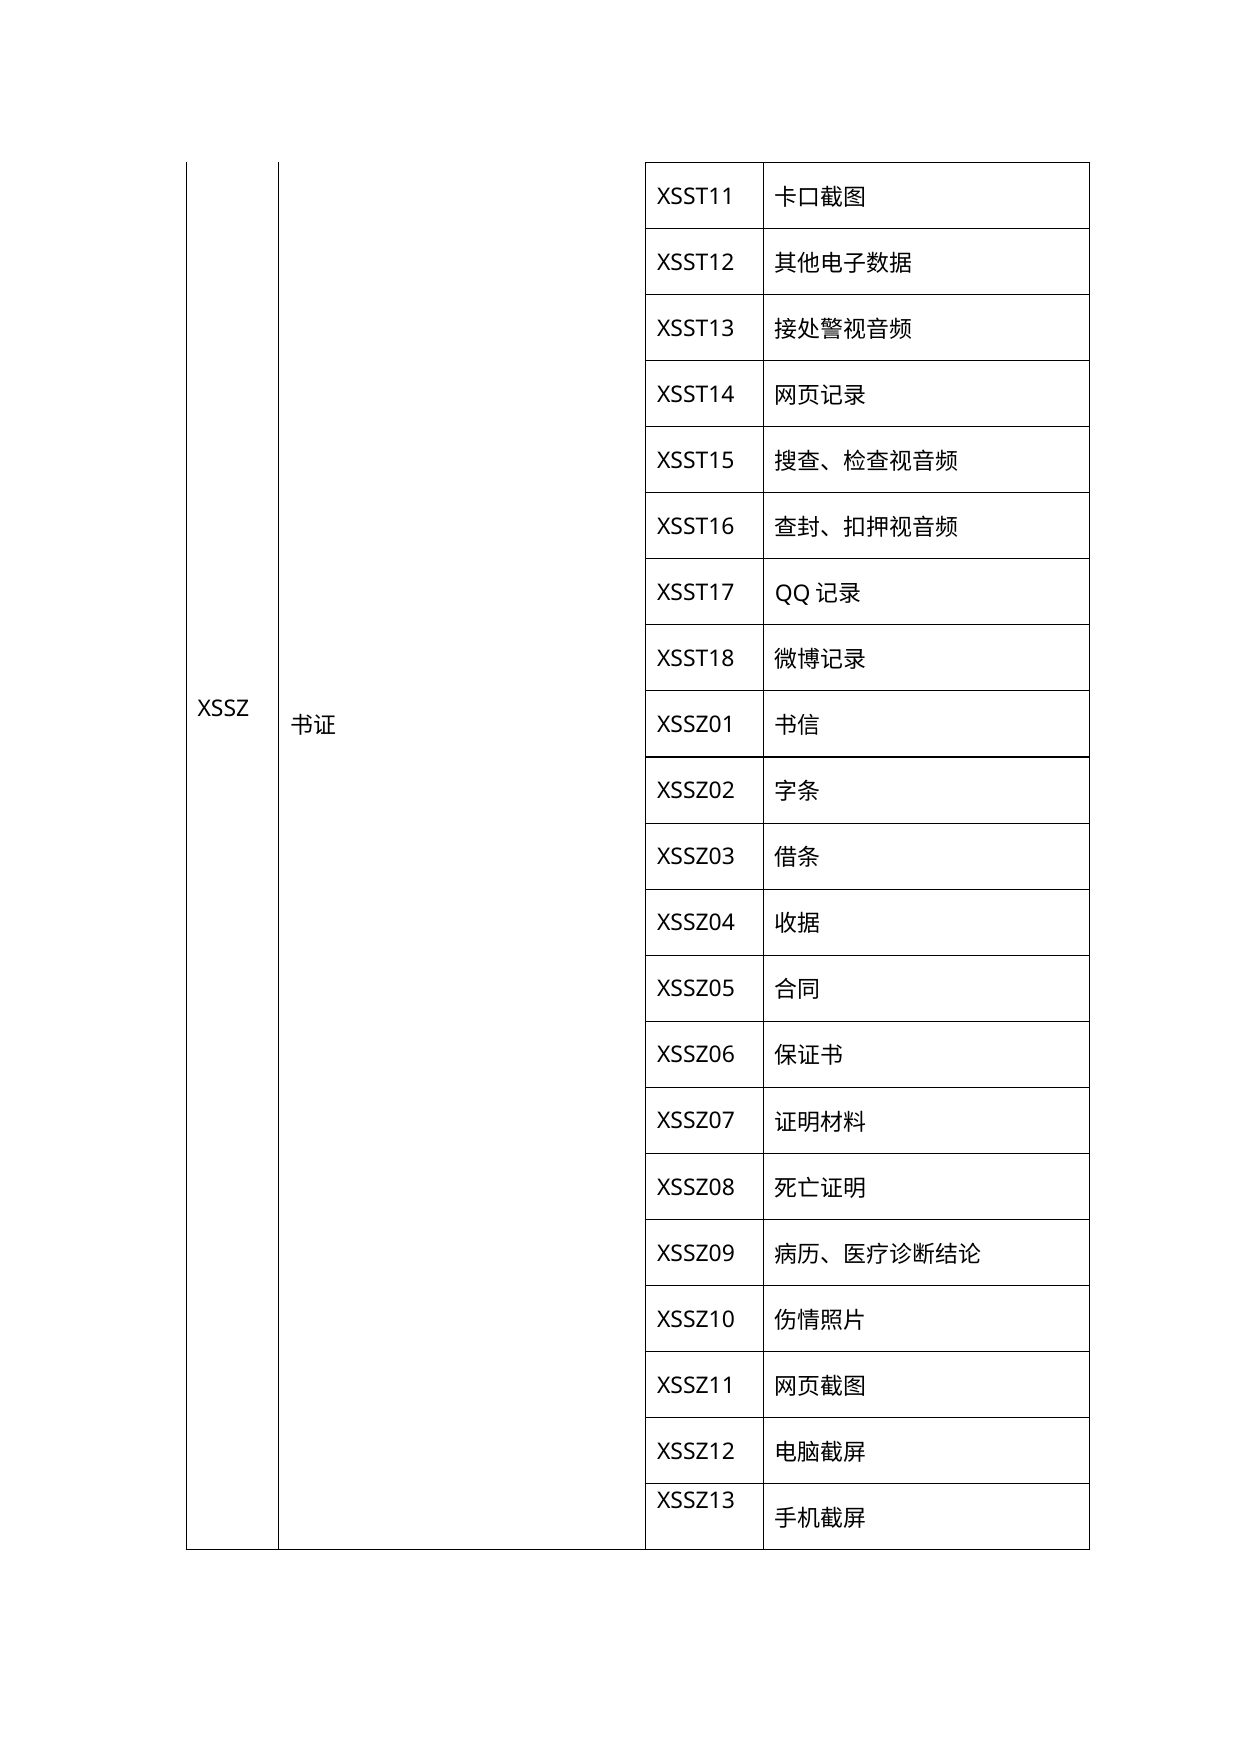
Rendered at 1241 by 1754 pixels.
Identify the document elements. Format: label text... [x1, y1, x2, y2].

table_cell 书信 [764, 691, 1089, 756]
table_cell 收据 [764, 890, 1089, 954]
table_cell XSST18 [646, 625, 763, 690]
table_cell 网页截图 [764, 1352, 1089, 1417]
table_cell 伤情照片 [764, 1286, 1089, 1351]
table_cell 卡口截图 [764, 163, 1089, 228]
table_cell 接处警视音频 [764, 295, 1089, 360]
table_cell 保证书 [764, 1022, 1089, 1087]
table_cell 合同 [764, 956, 1089, 1021]
table_cell XSSZ08 [646, 1154, 763, 1219]
table_cell XSST17 [646, 559, 763, 624]
table_cell XSST13 [646, 295, 763, 360]
table_cell XSSZ03 [646, 824, 763, 888]
table_cell XSST14 [646, 361, 763, 426]
table_cell 借条 [764, 824, 1089, 888]
table_cell 病历、医疗诊断结论 [764, 1220, 1089, 1285]
table_cell XSSZ05 [646, 956, 763, 1021]
table_cell 字条 [764, 758, 1089, 822]
table_cell XSSZ07 [646, 1088, 763, 1153]
table_cell 书证 [279, 690, 645, 1549]
table_cell XSSZ02 [646, 758, 763, 822]
table_cell QQ记录 [764, 559, 1089, 624]
table_cell XSSZ10 [646, 1286, 763, 1351]
table_cell 死亡证明 [764, 1154, 1089, 1219]
table_cell XSST12 [646, 229, 763, 294]
table_cell 查封、扣押视音频 [764, 493, 1089, 558]
table_cell XSSZ [187, 690, 278, 1549]
table_cell 证明材料 [764, 1088, 1089, 1153]
table_cell 搜查、检查视音频 [764, 427, 1089, 492]
table_cell XSSZ06 [646, 1022, 763, 1087]
table_cell 微博记录 [764, 625, 1089, 690]
table_cell XSST16 [646, 493, 763, 558]
table_cell 手机截屏 [764, 1484, 1089, 1549]
table_cell 电脑截屏 [764, 1418, 1089, 1483]
table_cell XSST11 [646, 163, 763, 228]
table_cell 网页记录 [764, 361, 1089, 426]
table_cell XSST15 [646, 427, 763, 492]
table_cell XSSZ11 [646, 1352, 763, 1417]
table_cell XSSZ01 [646, 691, 763, 756]
table_cell XSSZ09 [646, 1220, 763, 1285]
table_cell XSSZ04 [646, 890, 763, 954]
table_cell 其他电子数据 [764, 229, 1089, 294]
table_cell XSSZ13 [646, 1484, 763, 1549]
table_cell XSSZ12 [646, 1418, 763, 1483]
